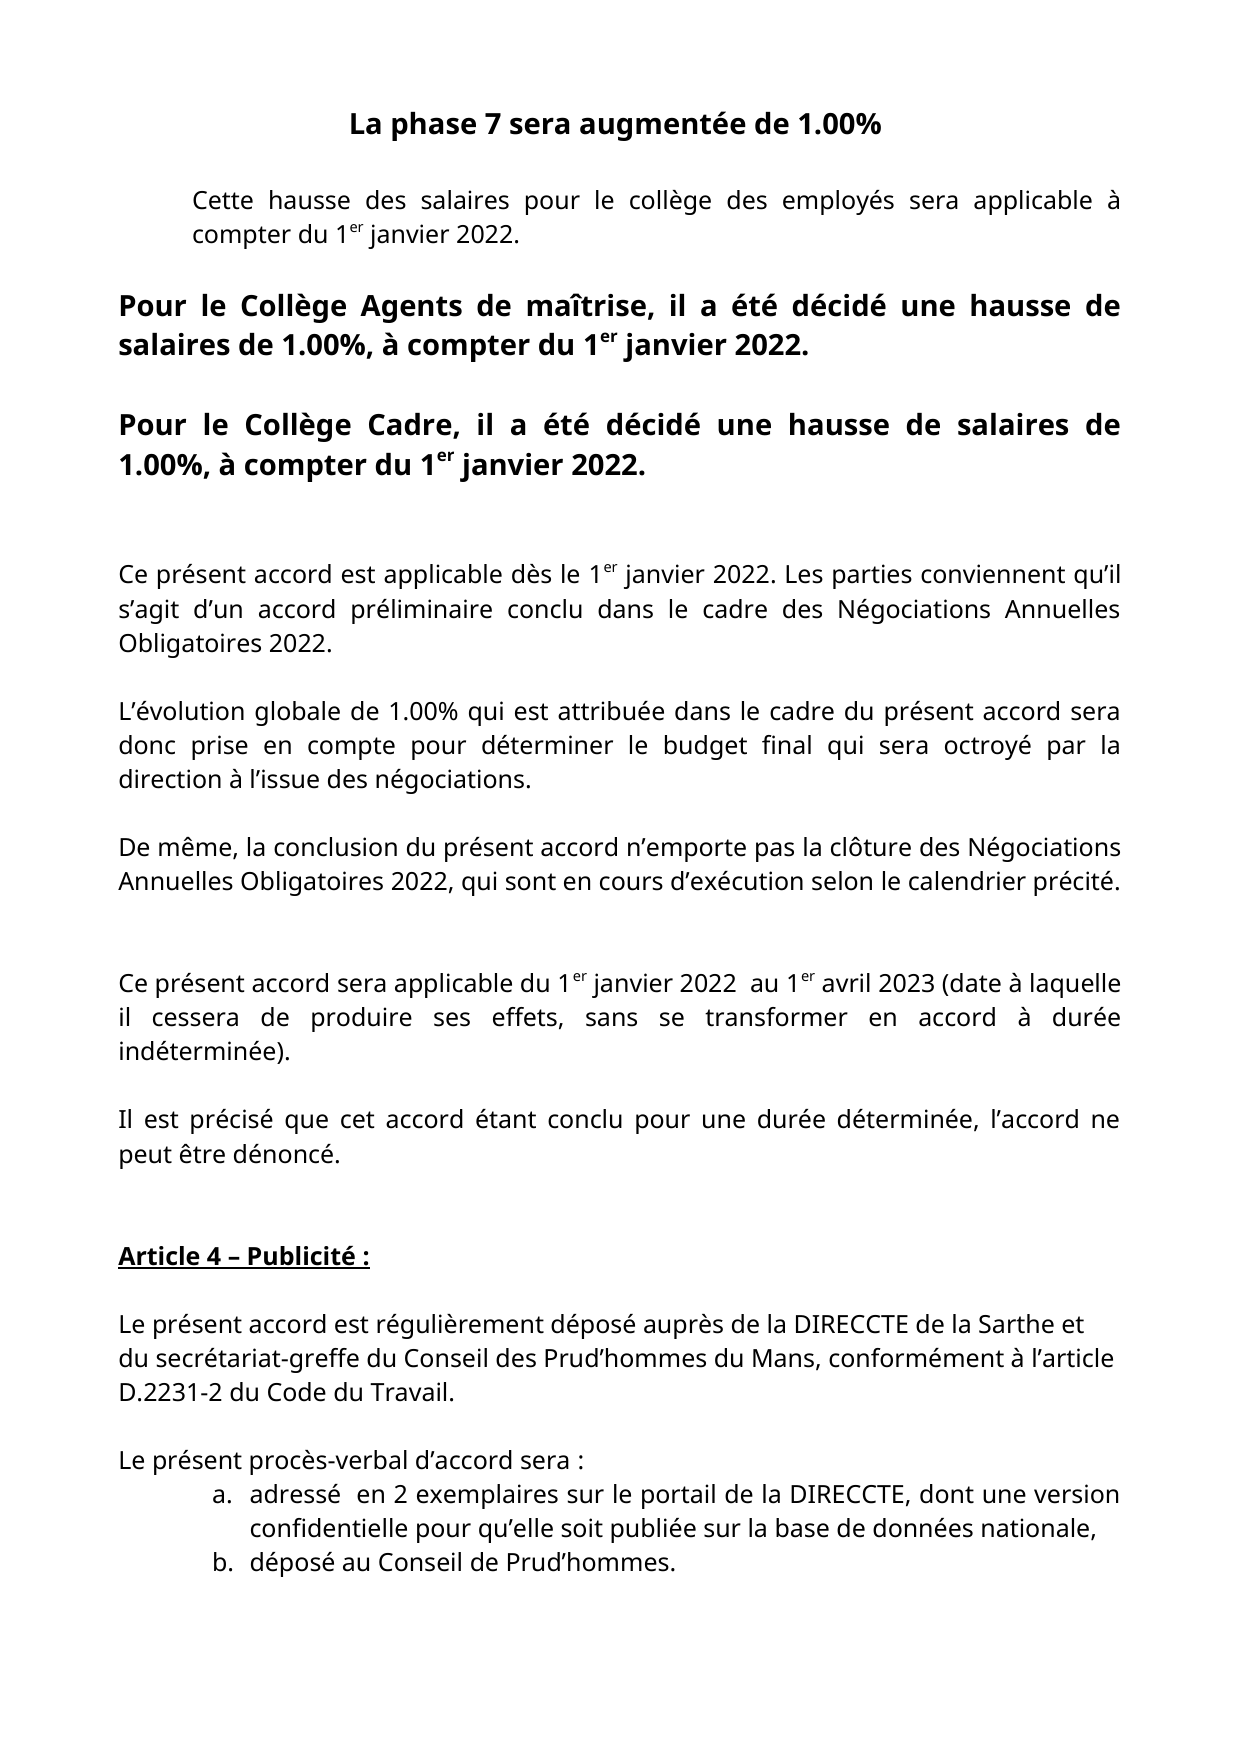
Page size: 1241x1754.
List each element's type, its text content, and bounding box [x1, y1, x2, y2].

text Ce présent accord sera applicable du 1er janvier 2022 au 1er avril 2023 (date à laquelle il cessera de produire ses effets, sans se transformer en accord à durée indéterminée). [118, 966, 1122, 1068]
text De même, la conclusion du présent accord n’emporte pas la clôture des Négociations Annuelles Obligatoires 2022, qui sont en cours d’exécution selon le calendrier précité. [118, 830, 1122, 898]
text Pour le Collège Cadre, il a été décidé une hausse de salaires de 1.00%, à compter du 1er janvier 2022. [118, 404, 1122, 483]
list adressé en 2 exemplaires sur le portail de la DIRECCTE, dont une version confidentielle pour qu’elle soit publiée sur la base de données nationale, [212, 1477, 1122, 1545]
text Cette hausse des salaires pour le collège des employés sera applicable à compter du 1er janvier 2022. [192, 183, 1122, 251]
text Le présent procès-verbal d’accord sera : [118, 1443, 1122, 1477]
text La phase 7 sera augmentée de 1.00% [265, 103, 1122, 143]
list déposé au Conseil de Prud’hommes. [212, 1545, 1122, 1579]
text L’évolution globale de 1.00% qui est attribuée dans le cadre du présent accord sera donc prise en compte pour déterminer le budget final qui sera octroyé par la direction à l’issue des négociations. [118, 693, 1122, 796]
text Ce présent accord est applicable dès le 1er janvier 2022. Les parties conviennent qu’il s’agit d’un accord préliminaire conclu dans le cadre des Négociations Annuelles Obligatoires 2022. [118, 557, 1122, 659]
text Le présent accord est régulièrement déposé auprès de la DIRECCTE de la Sarthe et du secrétariat-greffe du Conseil des Prud’hommes du Mans, conformément à l’article D.2231-2 du Code du Travail. [118, 1307, 1122, 1409]
text Il est précisé que cet accord étant conclu pour une durée déterminée, l’accord ne peut être dénoncé. [118, 1102, 1122, 1170]
text Pour le Collège Agents de maîtrise, il a été décidé une hausse de salaires de 1.00%, à compter du 1er janvier 2022. [118, 285, 1122, 364]
text Article 4 – Publicité : [118, 1238, 1122, 1272]
